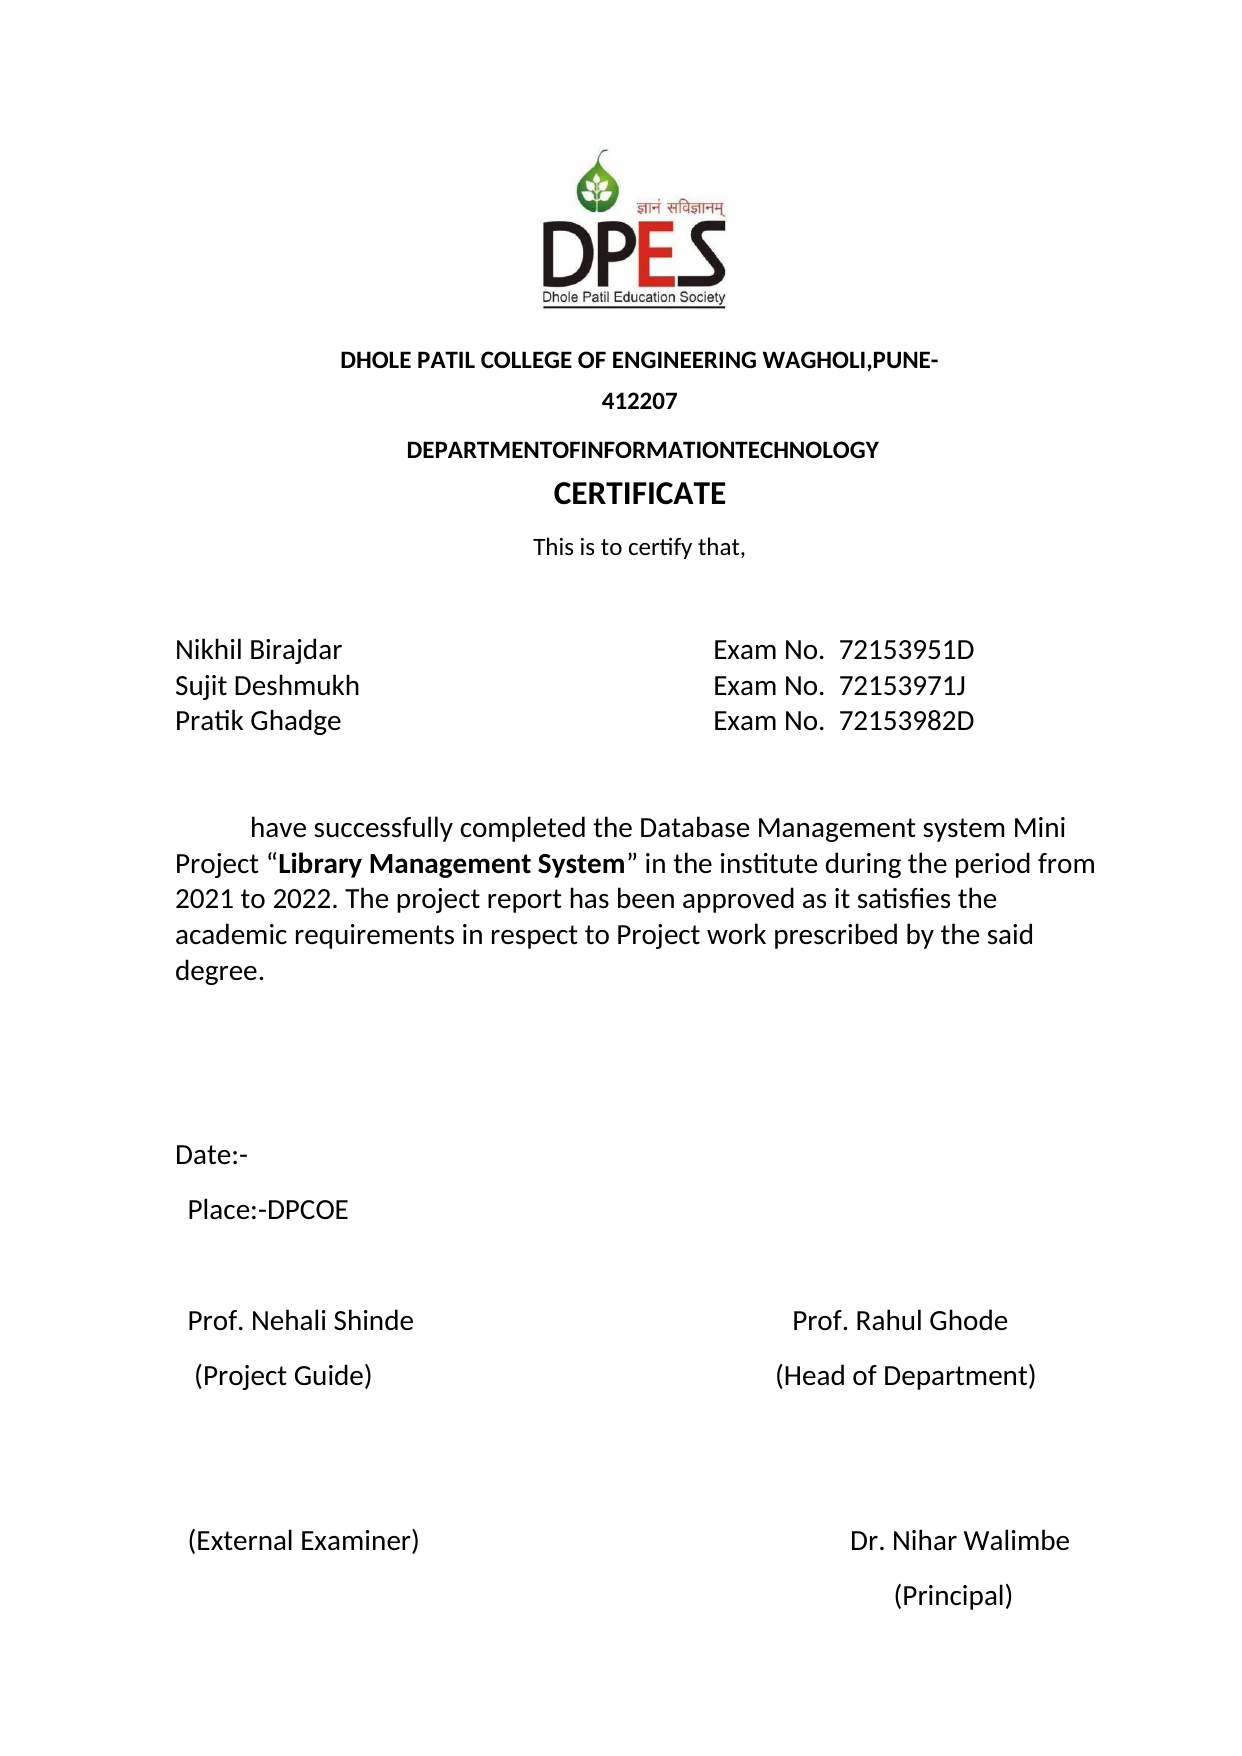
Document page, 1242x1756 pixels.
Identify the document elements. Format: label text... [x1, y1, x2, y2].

text This is to certify that, [339, 531, 940, 561]
text have successfully completed the Database Management system Mini Project “Library Management System” in the institute during the period from 2021 to 2022. The project report has been approved as it satisfies the academic requirements in respect to Project work prescribed by the said degree. [175, 809, 1106, 987]
text DEPARTMENTOFINFORMATIONTECHNOLOGY [339, 434, 940, 464]
text CERTIFICATE [339, 472, 940, 513]
text DHOLE PATIL COLLEGE OF ENGINEERING WAGHOLI,PUNE-412207 [339, 344, 940, 416]
text Sujit Deshmukh Exam No. 72153971J [175, 667, 1106, 702]
text Nikhil Birajdar Exam No. 72153951D [175, 631, 1106, 667]
text Place:-DPCOE [187, 1191, 1106, 1227]
text (Principal) [187, 1577, 1106, 1613]
text Prof. Nehali Shinde Prof. Rahul Ghode [187, 1302, 1106, 1337]
text Date:- [175, 1136, 1106, 1172]
text (Project Guide) (Head of Department) [187, 1357, 1106, 1392]
text Pratik Ghadge Exam No. 72153982D [175, 702, 1106, 738]
picture [539, 147, 728, 314]
text (External Examiner) Dr. Nihar Walimbe [187, 1522, 1106, 1558]
